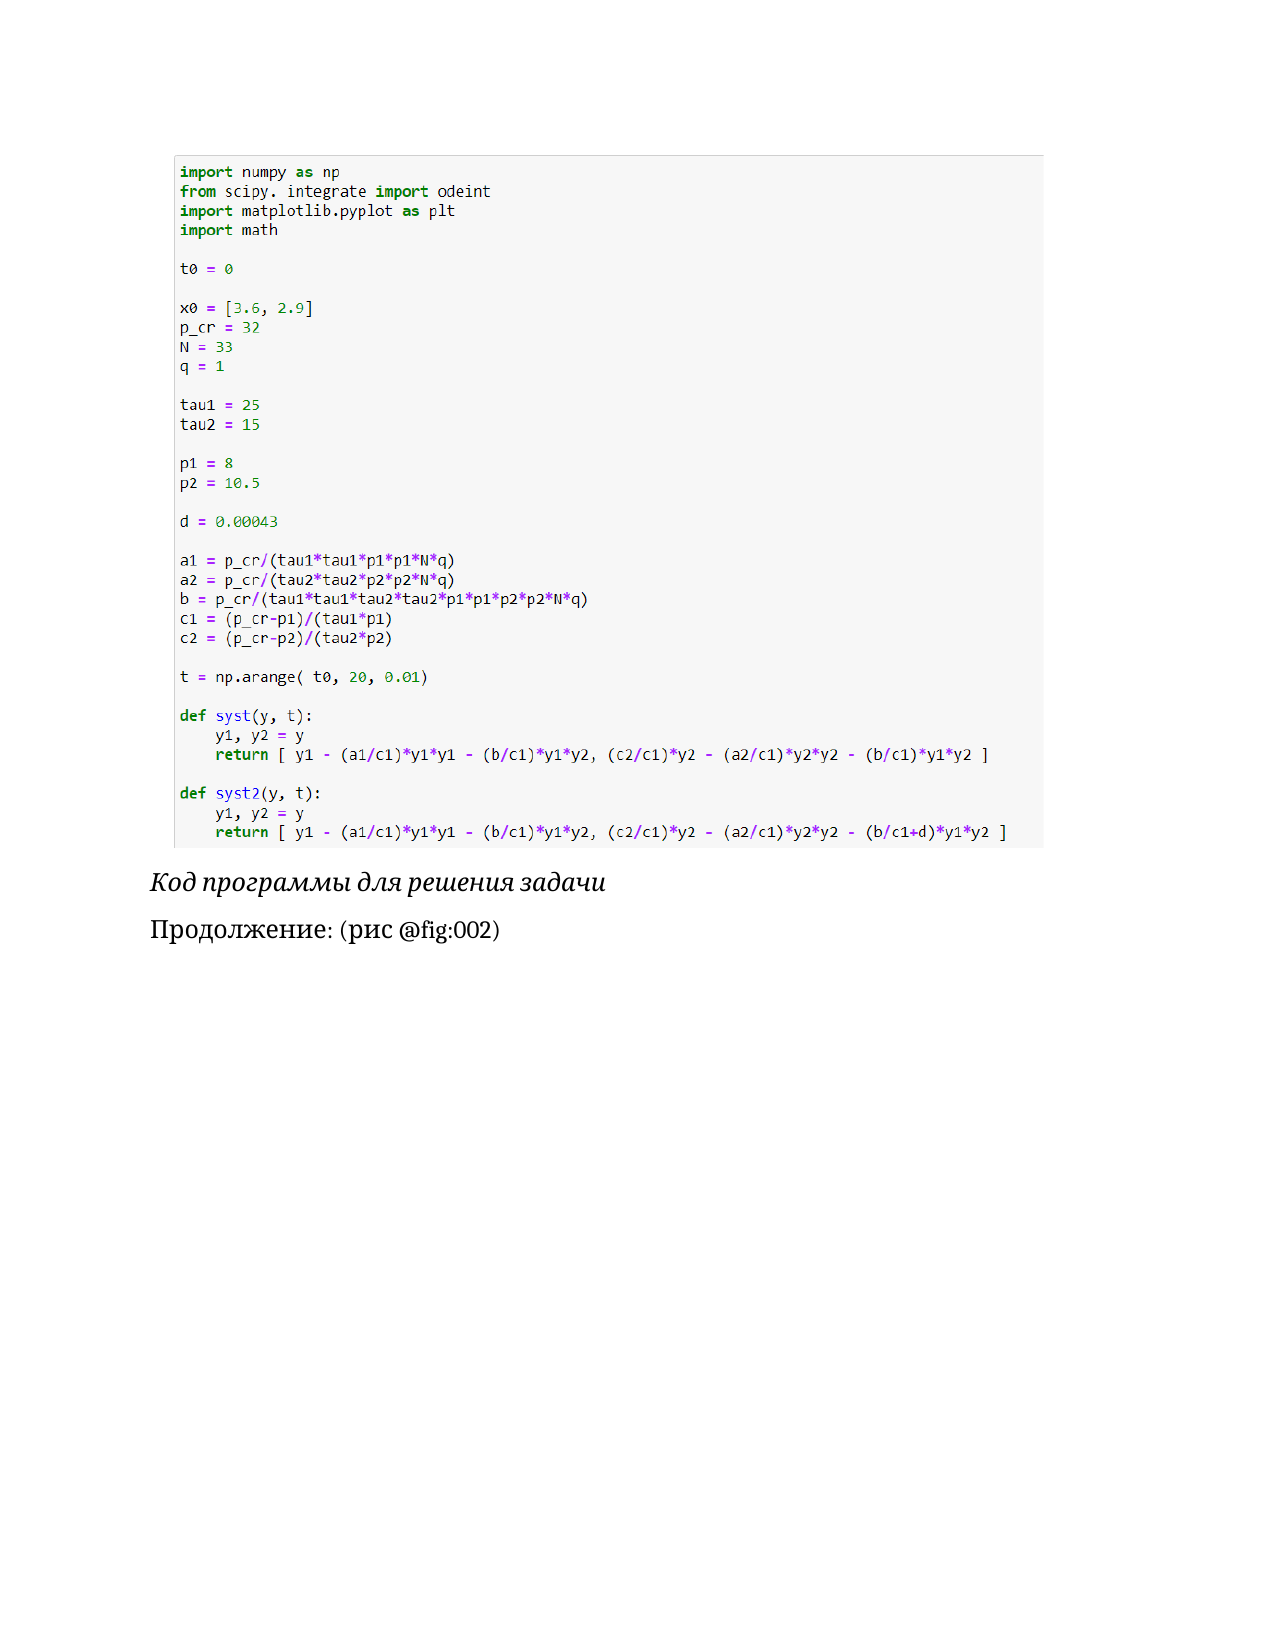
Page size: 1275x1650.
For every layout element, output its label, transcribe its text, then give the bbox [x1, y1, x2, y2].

picture [168, 150, 1044, 848]
text Код программы для решения задачи [150, 869, 1125, 897]
text Продолжение: (рис @fig:002) [150, 916, 1125, 945]
